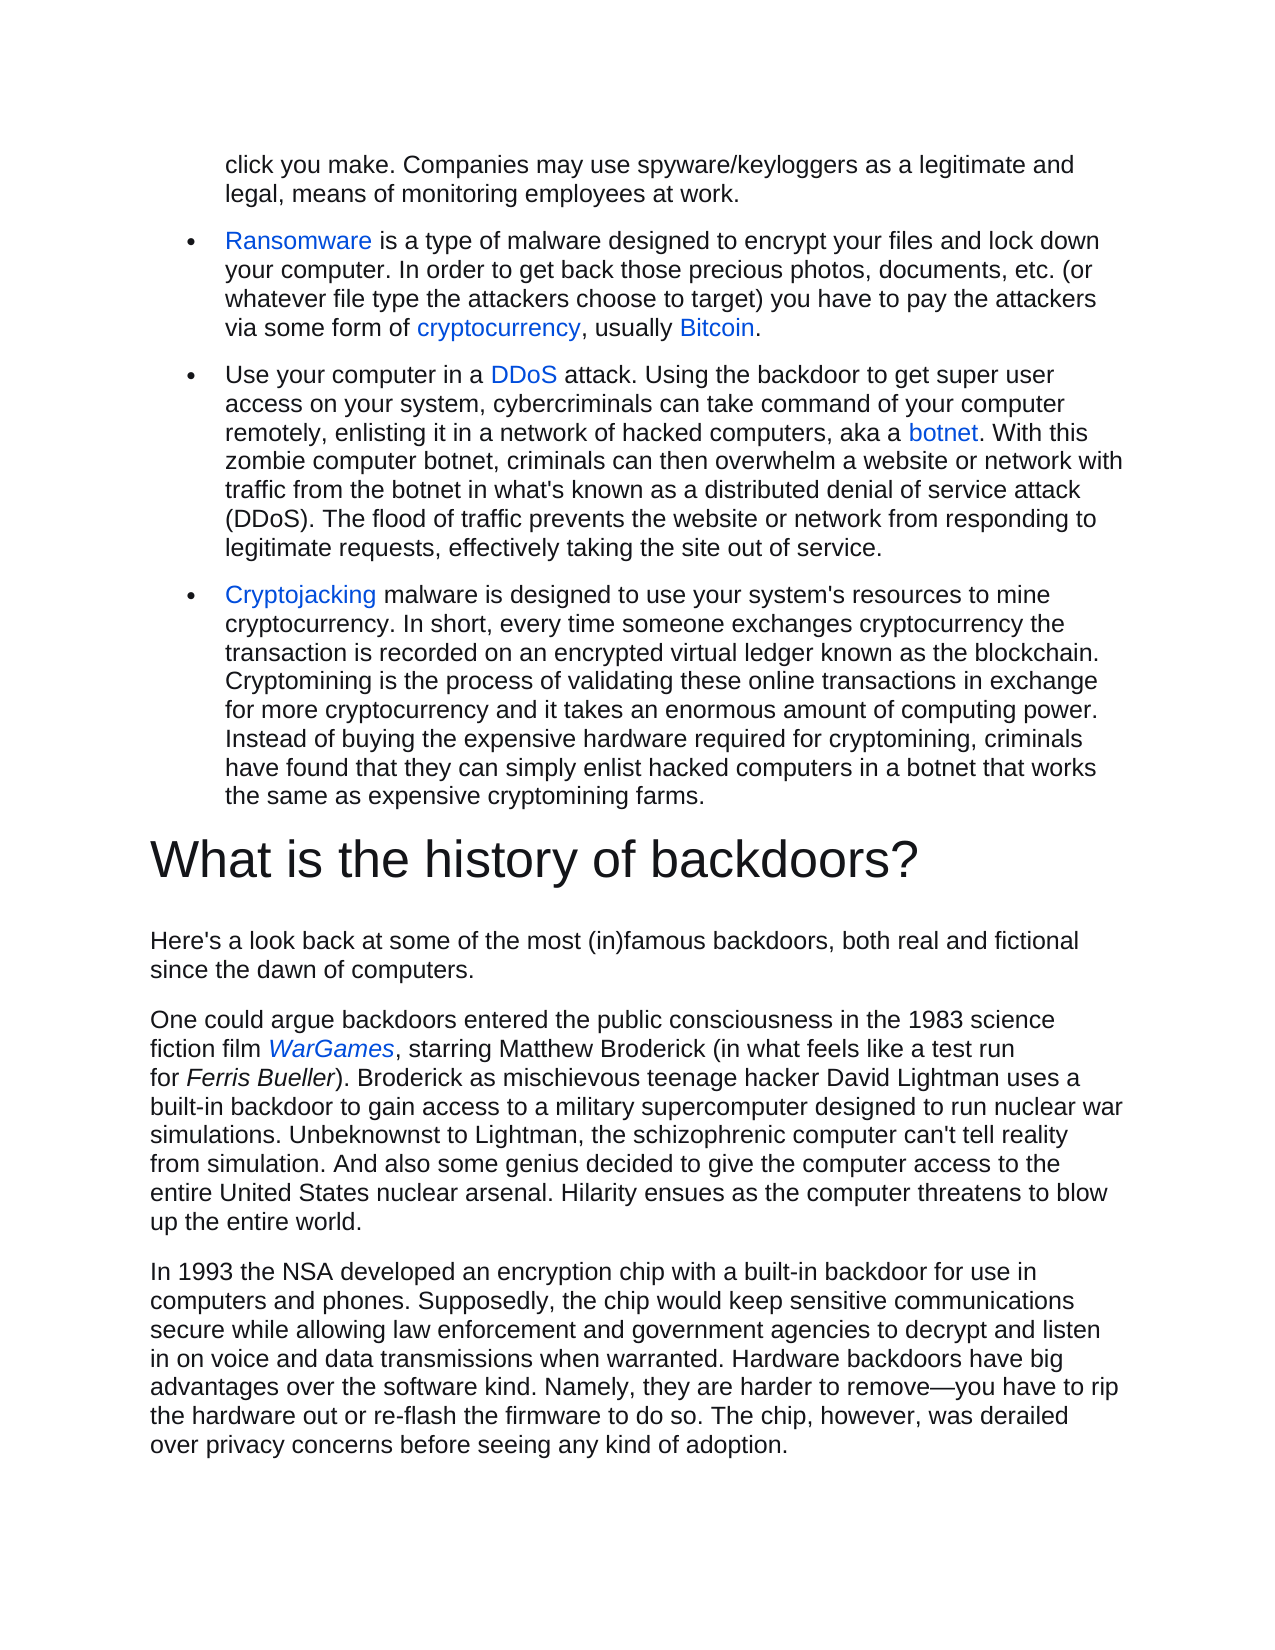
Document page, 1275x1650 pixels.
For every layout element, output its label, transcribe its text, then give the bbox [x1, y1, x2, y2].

list Cryptojacking malware is designed to use your system's resources to mine cryptocurrency. In short, every time someone exchanges cryptocurrency the transaction is recorded on an encrypted virtual ledger known as the blockchain. Cryptomining is the process of validating these online transactions in exchange for more cryptocurrency and it takes an enormous amount of computing power. Instead of buying the expensive hardware required for cryptomining, criminals have found that they can simply enlist hacked computers in a botnet that works the same as expensive cryptomining farms. [187, 580, 1125, 810]
text One could argue backdoors entered the public consciousness in the 1983 science fiction film WarGames, starring Matthew Broderick (in what feels like a test run for Ferris Bueller). Broderick as mischievous teenage hacker David Lightman uses a built-in backdoor to gain access to a military supercomputer designed to run nuclear war simulations. Unbeknownst to Lightman, the schizophrenic computer can't tell reality from simulation. And also some genius decided to give the computer access to the entire United States nuclear arsenal. Hilarity ensues as the computer threatens to blow up the entire world. [150, 1006, 1125, 1236]
text What is the history of backdoors? [150, 829, 1125, 889]
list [187, 150, 1125, 207]
list Ransomware is a type of malware designed to encrypt your files and lock down your computer. In order to get back those precious photos, documents, etc. (or whatever file type the attackers choose to target) you have to pay the attackers via some form of cryptocurrency, usually Bitcoin. [187, 226, 1125, 341]
text Here's a look back at some of the most (in)famous backdoors, both real and fictional since the dawn of computers. [150, 926, 1125, 984]
list Use your computer in a DDoS attack. Using the backdoor to get super user access on your system, cybercriminals can take command of your computer remotely, enlisting it in a network of hacked computers, aka a botnet. With this zombie computer botnet, criminals can then overwhelm a website or network with traffic from the botnet in what's known as a distributed denial of service attack (DDoS). The flood of traffic prevents the website or network from responding to legitimate requests, effectively taking the site out of service. [187, 360, 1125, 561]
text In 1993 the NSA developed an encryption chip with a built-in backdoor for use in computers and phones. Supposedly, the chip would keep sensitive communications secure while allowing law enforcement and government agencies to decrypt and listen in on voice and data transmissions when warranted. Hardware backdoors have big advantages over the software kind. Namely, they are harder to remove—you have to rip the hardware out or re-flash the firmware to do so. The chip, however, was derailed over privacy concerns before seeing any kind of adoption. [150, 1257, 1125, 1459]
